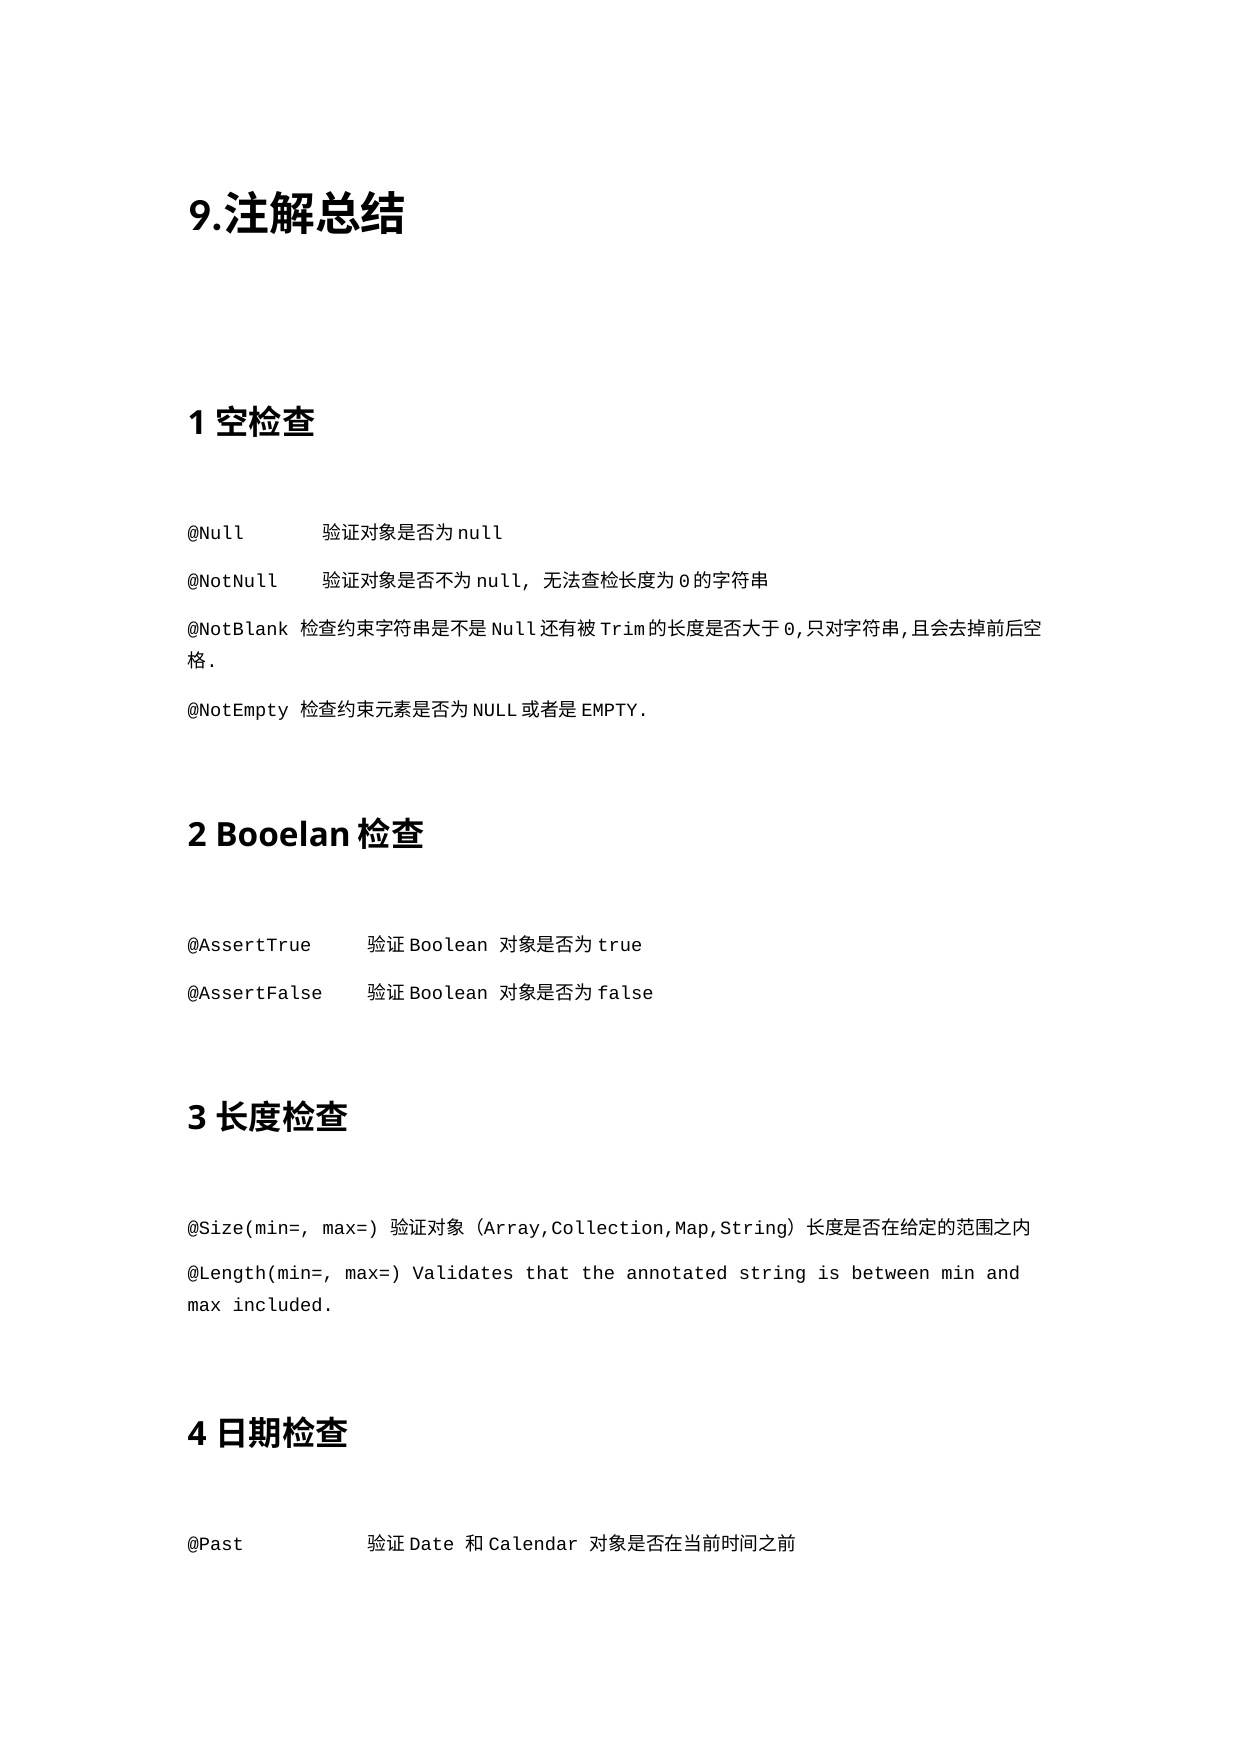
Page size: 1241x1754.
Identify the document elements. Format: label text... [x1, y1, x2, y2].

text @Length(min=, max=) Validates that the annotated string is between min and max included. [187, 1258, 1053, 1323]
text @Size(min=, max=) 验证对象（Array,Collection,Map,String）长度是否在给定的范围之内 [187, 1210, 1053, 1242]
subtitle 9.注解总结 [187, 162, 1053, 259]
text @Past 验证 Date 和 Calendar 对象是否在当前时间之前 [187, 1526, 1053, 1558]
text @NotBlank 检查约束字符串是不是Null还有被Trim的长度是否大于0,只对字符串,且会去掉前后空格. [187, 611, 1053, 676]
subtitle 2 Booelan检查 [187, 799, 1053, 864]
text @Null 验证对象是否为null [187, 515, 1053, 547]
text @NotEmpty 检查约束元素是否为NULL或者是EMPTY. [187, 692, 1053, 724]
subtitle 3 长度检查 [187, 1083, 1053, 1148]
text @AssertFalse 验证 Boolean 对象是否为 false [187, 975, 1053, 1007]
subtitle 4 日期检查 [187, 1398, 1053, 1463]
subtitle 1 空检查 [187, 387, 1053, 452]
text @NotNull 验证对象是否不为null, 无法查检长度为0的字符串 [187, 563, 1053, 595]
text @AssertTrue 验证 Boolean 对象是否为 true [187, 927, 1053, 959]
